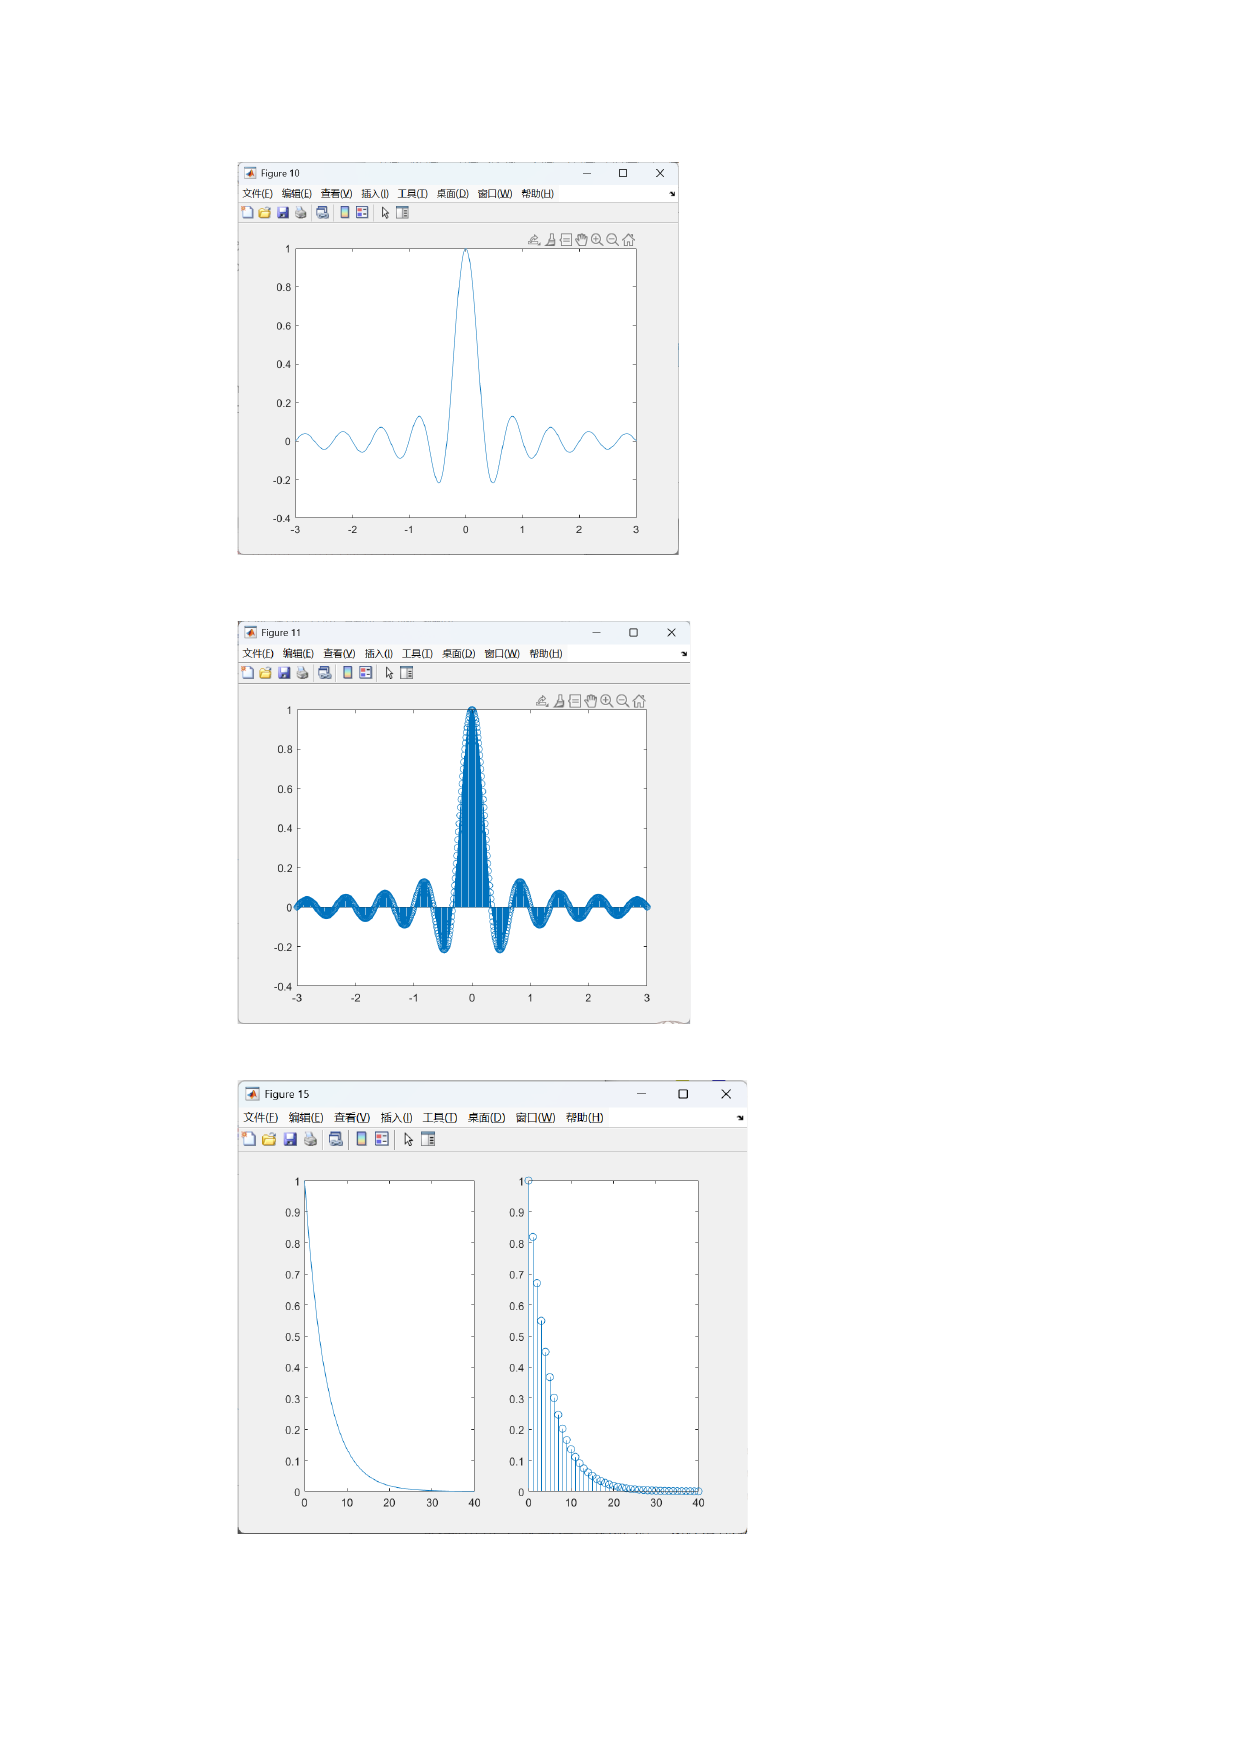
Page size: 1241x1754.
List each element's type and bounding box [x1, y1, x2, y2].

picture [237, 1080, 748, 1534]
picture [237, 162, 679, 555]
picture [237, 621, 691, 1024]
